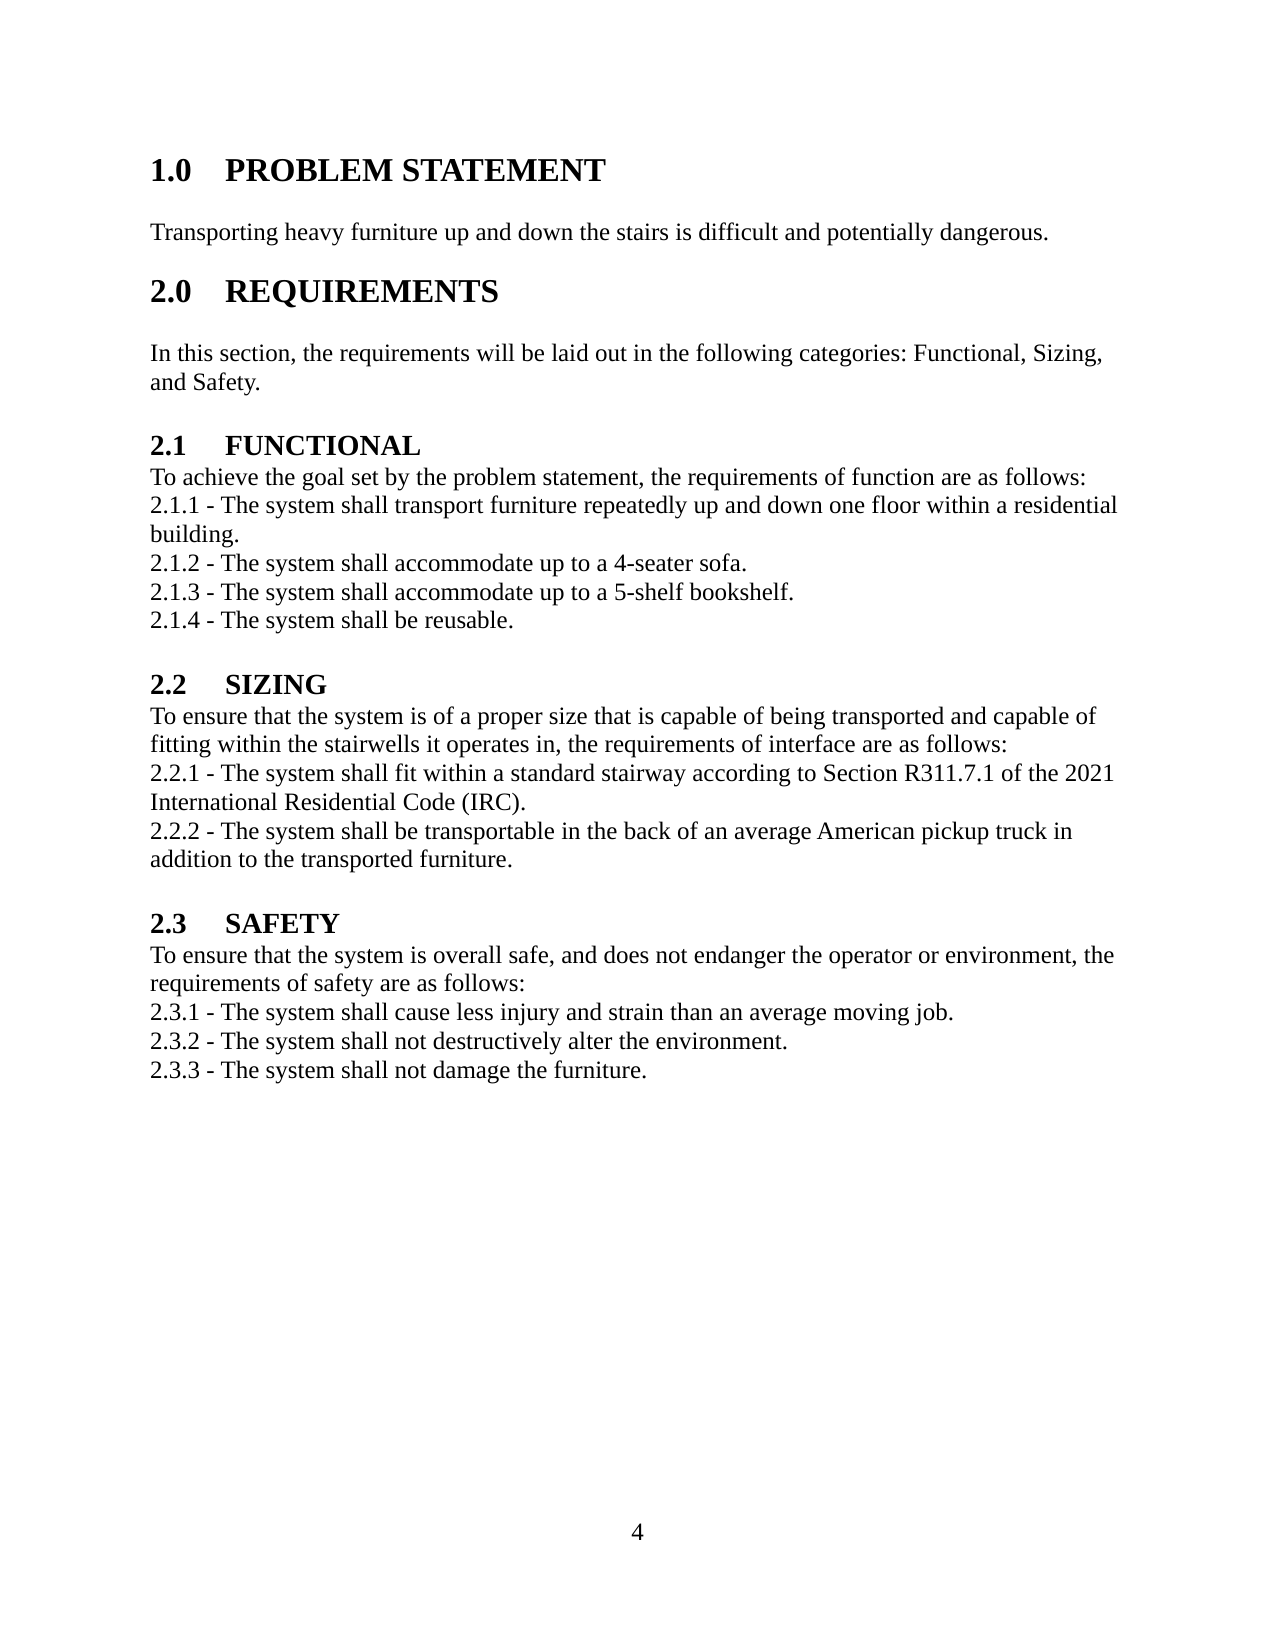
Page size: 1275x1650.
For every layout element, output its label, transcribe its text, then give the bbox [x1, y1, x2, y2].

text 2.2.1 - The system shall fit within a standard stairway according to Section R311.7.1 of the 2021 International Residential Code (IRC). [150, 758, 1125, 816]
text To ensure that the system is overall safe, and does not endanger the operator or environment, the requirements of safety are as follows: [150, 940, 1125, 997]
text 2.3.1 - The system shall cause less injury and strain than an average moving job. [150, 997, 1125, 1026]
text 2.3.3 - The system shall not damage the furniture. [150, 1055, 1125, 1083]
subtitle PROBLEM STATEMENT [150, 150, 1125, 188]
text 2.3.2 - The system shall not destructively alter the environment. [150, 1026, 1125, 1055]
text In this section, the requirements will be laid out in the following categories: Functional, Sizing, and Safety. [150, 338, 1125, 395]
subtitle 2.0 REQUIREMENTS [150, 271, 1125, 309]
subtitle 2.1 FUNCTIONAL [150, 428, 1125, 462]
text 2.2.2 - The system shall be transportable in the back of an average American pickup truck in addition to the transported furniture. [150, 816, 1125, 873]
text 2.1.3 - The system shall accommodate up to a 5-shelf bookshelf. [150, 577, 1125, 606]
text 2.1.4 - The system shall be reusable. [150, 606, 1125, 634]
subtitle 2.2 SIZING [150, 667, 1125, 701]
text Transporting heavy furniture up and down the stairs is difficult and potentially dangerous. [150, 217, 1125, 246]
text 2.1.1 - The system shall transport furniture repeatedly up and down one floor within a residential building. [150, 491, 1125, 548]
text 2.1.2 - The system shall accommodate up to a 4-seater sofa. [150, 548, 1125, 577]
text To ensure that the system is of a proper size that is capable of being transported and capable of fitting within the stairwells it operates in, the requirements of interface are as follows: [150, 701, 1125, 758]
subtitle 2.3 SAFETY [150, 906, 1125, 940]
text To achieve the goal set by the problem statement, the requirements of function are as follows: [150, 462, 1125, 491]
